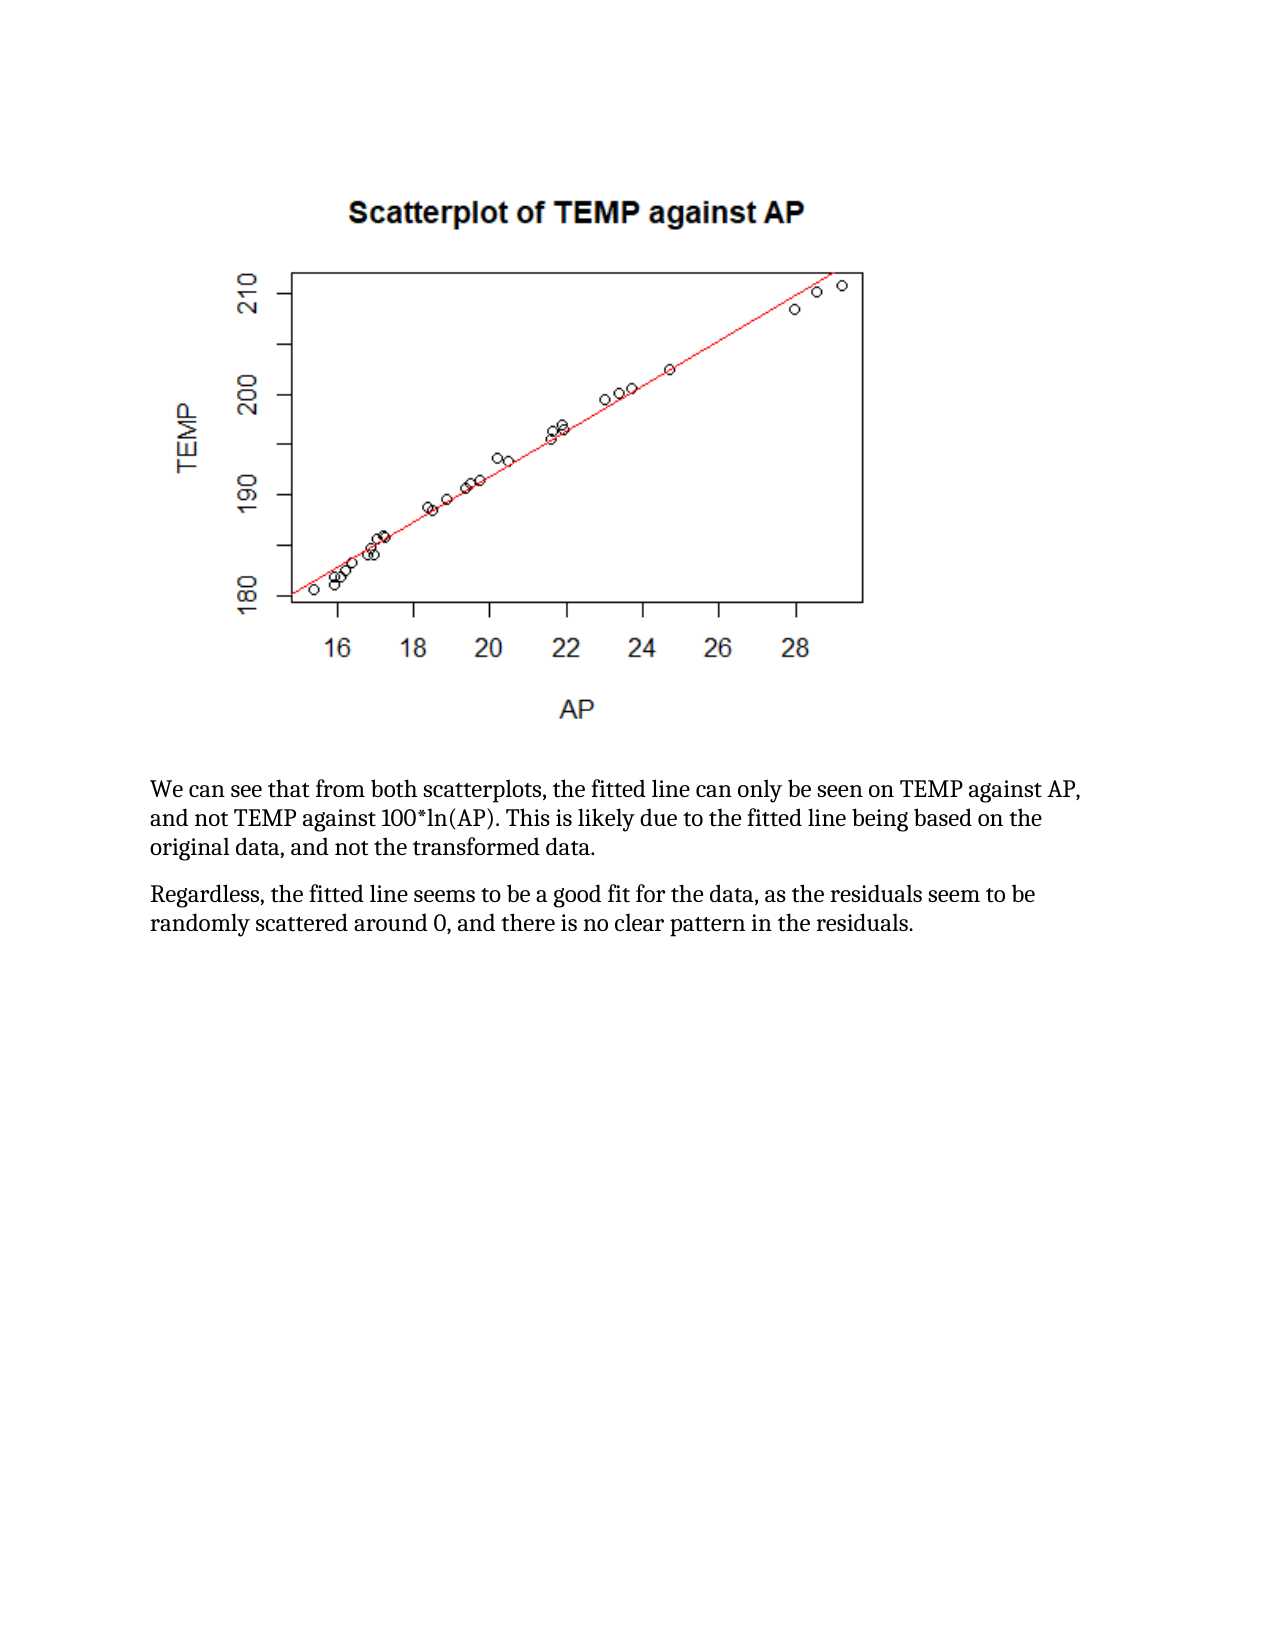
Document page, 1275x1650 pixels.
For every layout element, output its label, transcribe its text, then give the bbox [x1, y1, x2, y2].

picture [168, 150, 927, 757]
text We can see that from both scatterplots, the fitted line can only be seen on TEMP against AP, and not TEMP against 100*ln(AP). This is likely due to the fitted line being based on the original data, and not the transformed data. [150, 775, 1125, 861]
text Regardless, the fitted line seems to be a good fit for the data, as the residuals seem to be randomly scattered around 0, and there is no clear pattern in the residuals. [150, 880, 1125, 938]
